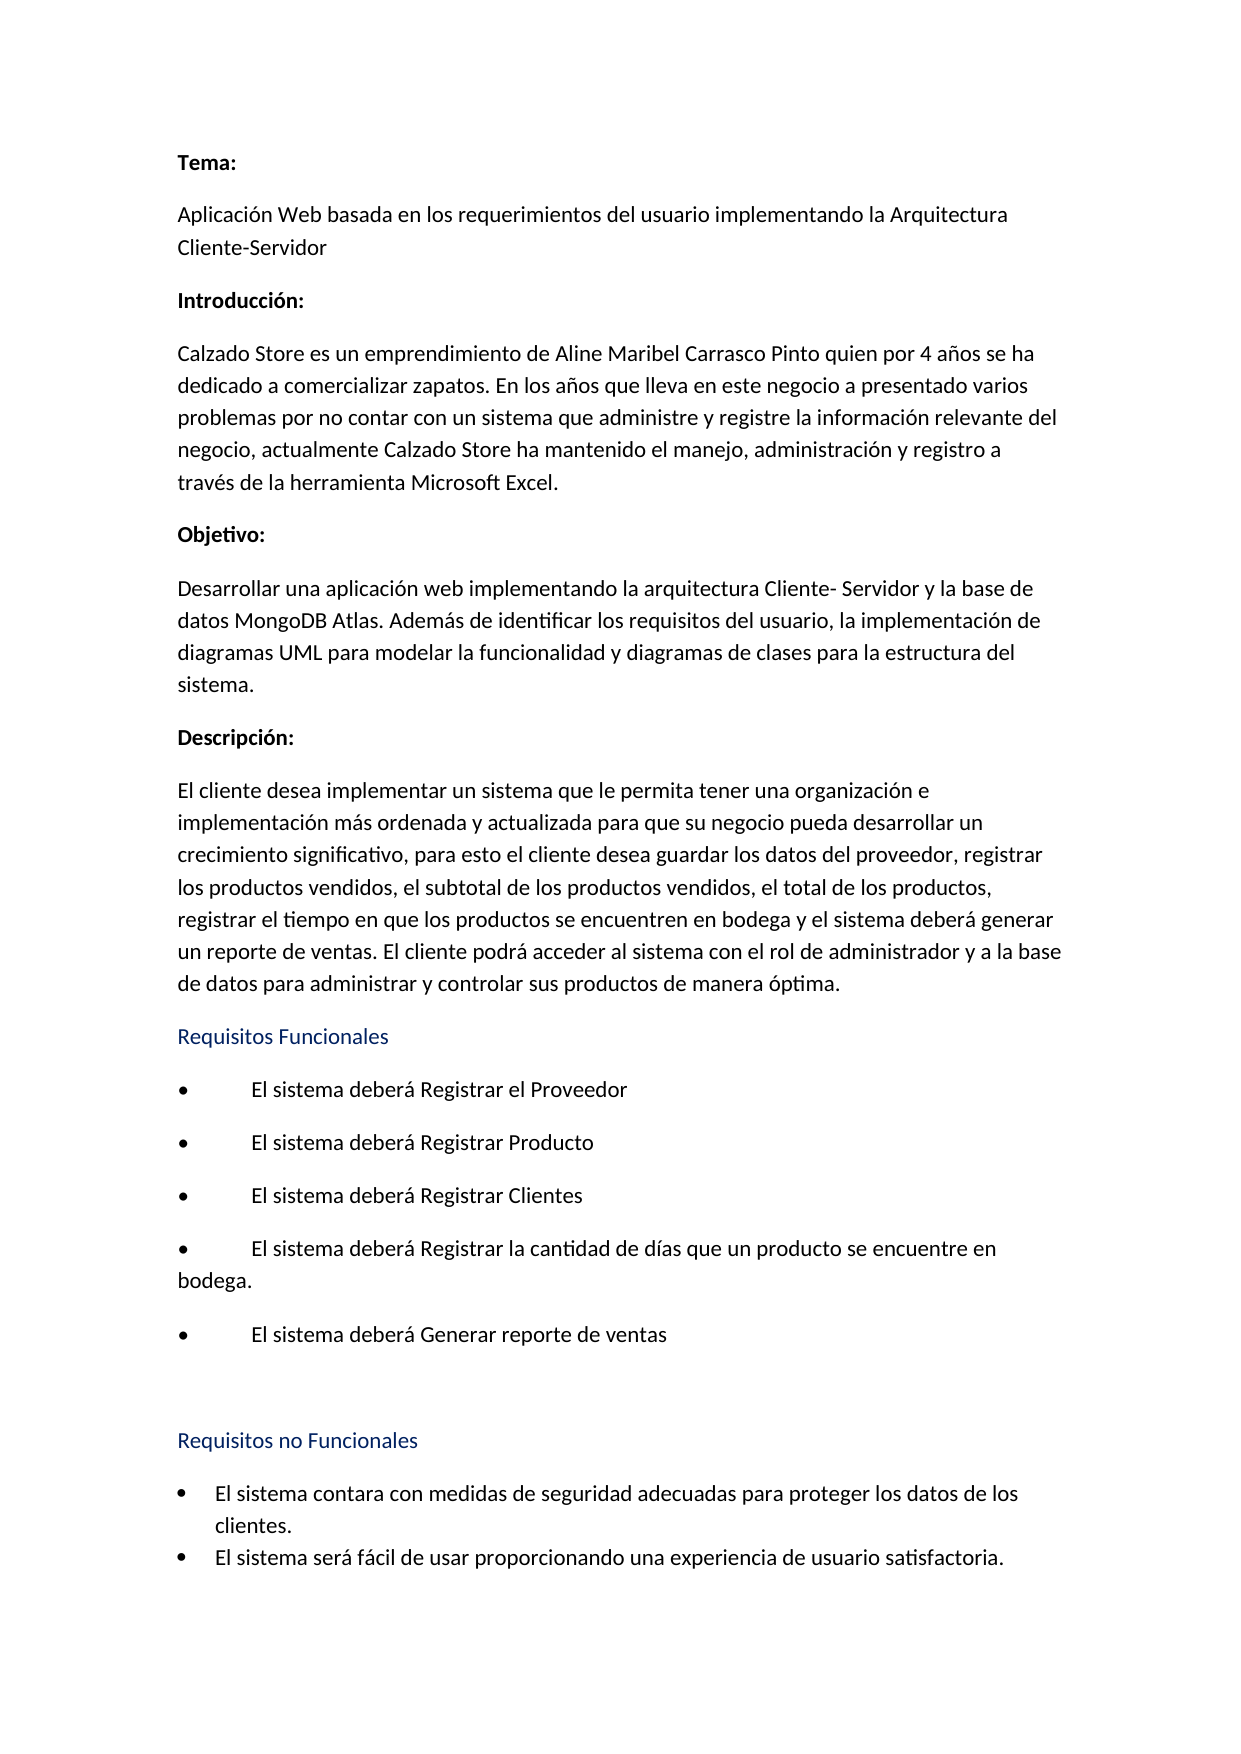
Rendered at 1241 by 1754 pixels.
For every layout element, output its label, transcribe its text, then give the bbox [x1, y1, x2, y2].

text Desarrollar una aplicación web implementando la arquitectura Cliente- Servidor y la base de datos MongoDB Atlas. Además de identificar los requisitos del usuario, la implementación de diagramas UML para modelar la funcionalidad y diagramas de clases para la estructura del sistema. [177, 574, 1063, 698]
text • El sistema deberá Registrar Producto [177, 1128, 1063, 1156]
text Descripción: [177, 723, 1063, 751]
text • El sistema deberá Registrar el Proveedor [177, 1075, 1063, 1103]
text Aplicación Web basada en los requerimientos del usuario implementando la Arquitectura Cliente-Servidor [177, 201, 1063, 261]
text Requisitos no Funcionales [177, 1426, 1063, 1454]
list El sistema será fácil de usar proporcionando una experiencia de usuario satisfactoria. [177, 1543, 1063, 1571]
text • El sistema deberá Generar reporte de ventas [177, 1320, 1063, 1348]
text Objetivo: [177, 521, 1063, 549]
text Tema: [177, 148, 1063, 176]
text Calzado Store es un emprendimiento de Aline Maribel Carrasco Pinto quien por 4 años se ha dedicado a comercializar zapatos. En los años que lleva en este negocio a presentado varios problemas por no contar con un sistema que administre y registre la información relevante del negocio, actualmente Calzado Store ha mantenido el manejo, administración y registro a través de la herramienta Microsoft Excel. [177, 339, 1063, 496]
text Requisitos Funcionales [177, 1022, 1063, 1050]
text • El sistema deberá Registrar Clientes [177, 1181, 1063, 1209]
list El sistema contara con medidas de seguridad adecuadas para proteger los datos de los clientes. [177, 1479, 1063, 1539]
text El cliente desea implementar un sistema que le permita tener una organización e implementación más ordenada y actualizada para que su negocio pueda desarrollar un crecimiento significativo, para esto el cliente desea guardar los datos del proveedor, registrar los productos vendidos, el subtotal de los productos vendidos, el total de los productos, registrar el tiempo en que los productos se encuentren en bodega y el sistema deberá generar un reporte de ventas. El cliente podrá acceder al sistema con el rol de administrador y a la base de datos para administrar y controlar sus productos de manera óptima. [177, 776, 1063, 997]
text • El sistema deberá Registrar la cantidad de días que un producto se encuentre en bodega. [177, 1234, 1063, 1295]
text Introducción: [177, 286, 1063, 314]
